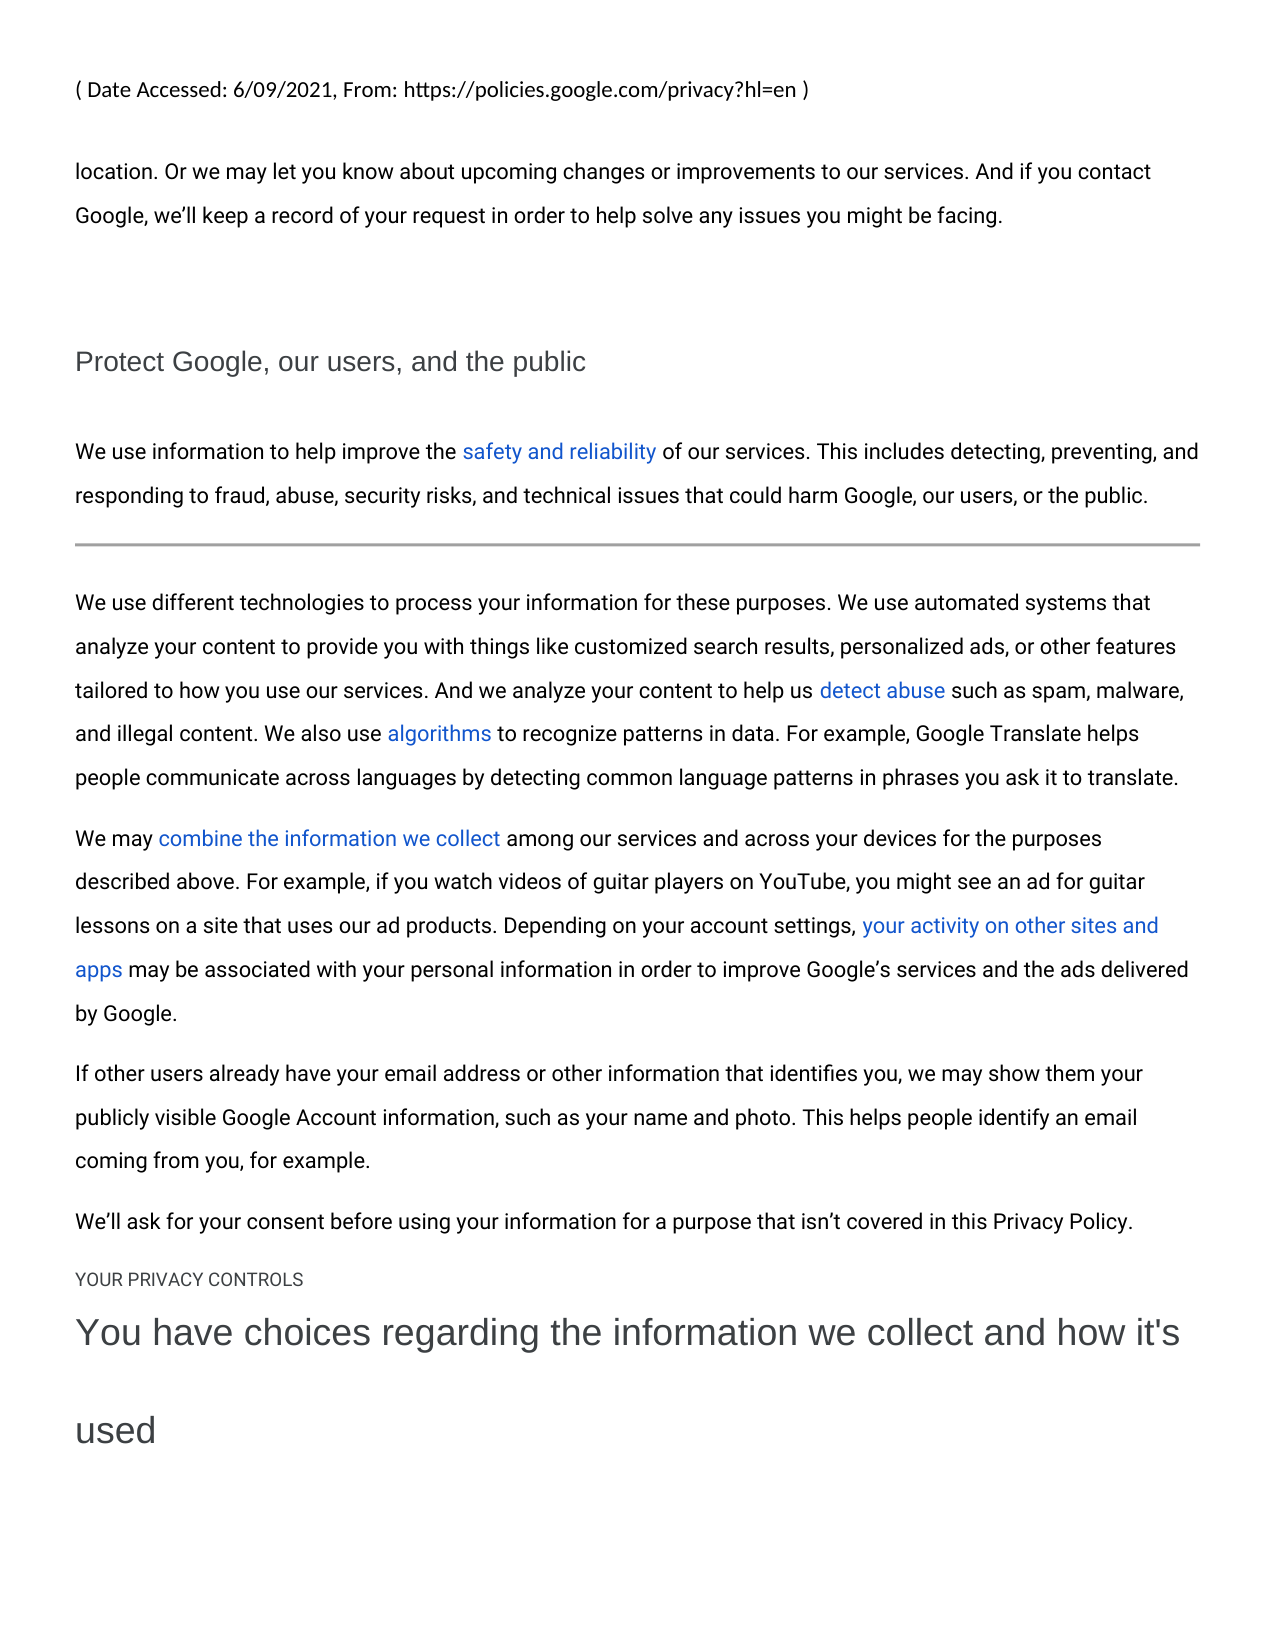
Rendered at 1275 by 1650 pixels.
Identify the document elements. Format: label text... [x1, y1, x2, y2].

text We may combine the information we collect among our services and across your devices for the purposes described above. For example, if you watch videos of guitar players on YouTube, you might see an ad for guitar lessons on a site that uses our ad products. Depending on your account settings, your activity on other sites and apps may be associated with your personal information in order to improve Google’s services and the ads delivered by Google. [75, 794, 1200, 1026]
text If other users already have your email address or other information that identifies you, we may show them your publicly visible Google Account information, such as your name and photo. This helps people identify an email coming from you, for example. [75, 1030, 1200, 1174]
text We use information to help improve the safety and reliability of our services. This includes detecting, preventing, and responding to fraud, abuse, security risks, and technical issues that could harm Google, our users, or the public. [75, 408, 1200, 508]
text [75, 128, 1200, 229]
text We’ll ask for your consent before using your information for a purpose that isn’t covered in this Privacy Policy. [75, 1178, 1200, 1234]
text We use different technologies to process your information for these purposes. We use automated systems that analyze your content to provide you with things like customized search results, personalized ads, or other features tailored to how you use our services. And we analyze your content to help us detect abuse such as spam, malware, and illegal content. We also use algorithms to recognize patterns in data. For example, Google Translate helps people communicate across languages by detecting common language patterns in phrases you ask it to translate. [75, 559, 1200, 791]
text You have choices regarding the information we collect and how it's used [75, 1272, 1200, 1451]
subtitle Protect Google, our users, and the public [75, 263, 1200, 377]
